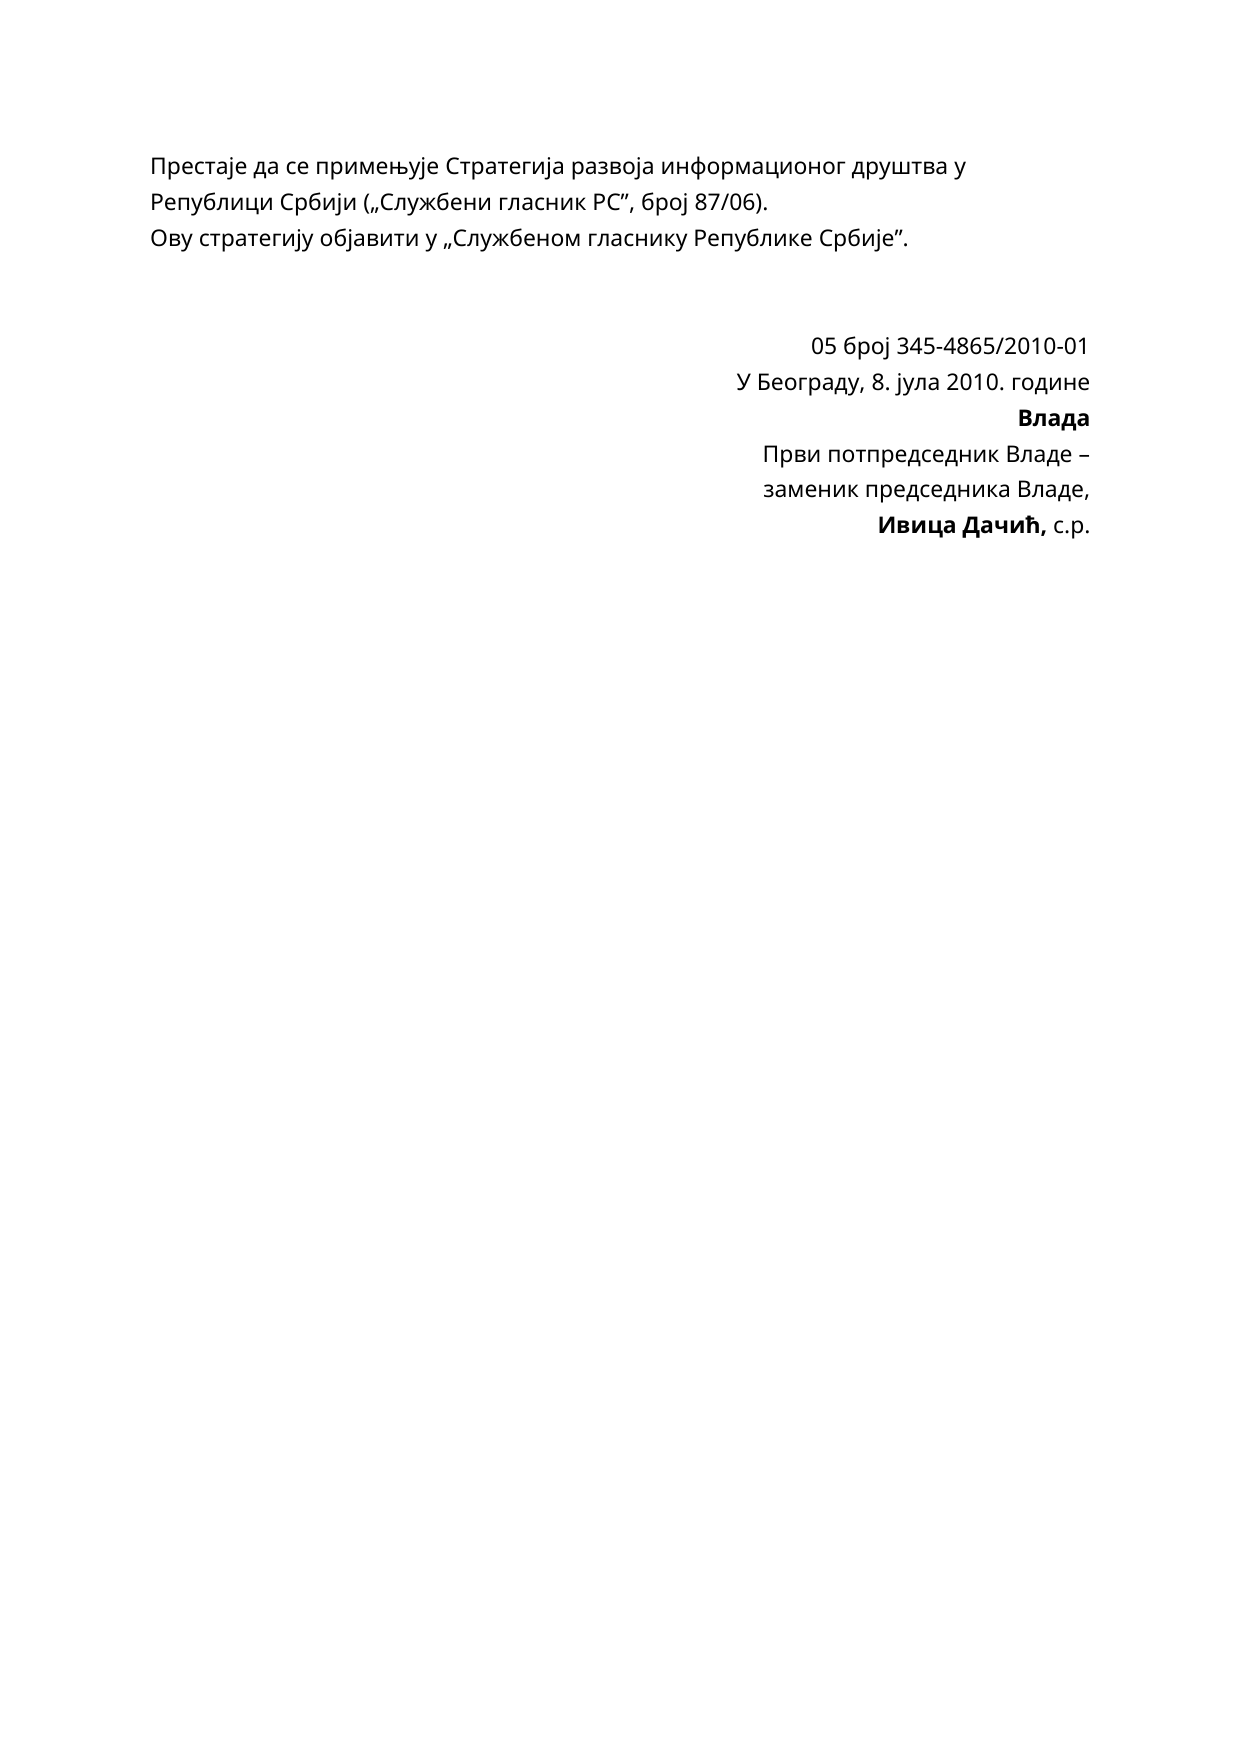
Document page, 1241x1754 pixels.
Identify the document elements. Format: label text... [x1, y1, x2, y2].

text 05 број 345-4865/2010-01 [150, 330, 1090, 361]
text Ивица Дачић, с.р. [150, 509, 1090, 541]
text Први потпредседник Владе – заменик председника Владе, [150, 437, 1090, 505]
text У Београду, 8. јула 2010. године [150, 366, 1090, 397]
text Влада [150, 402, 1090, 433]
text Престаје да се примењује Стратегија развоја информационог друштва у Републици Србији („Службени гласник РС”, број 87/06). [150, 150, 1090, 217]
text Ову стратегију објавити у „Службеном гласнику Републике Србије”. [150, 222, 1090, 253]
